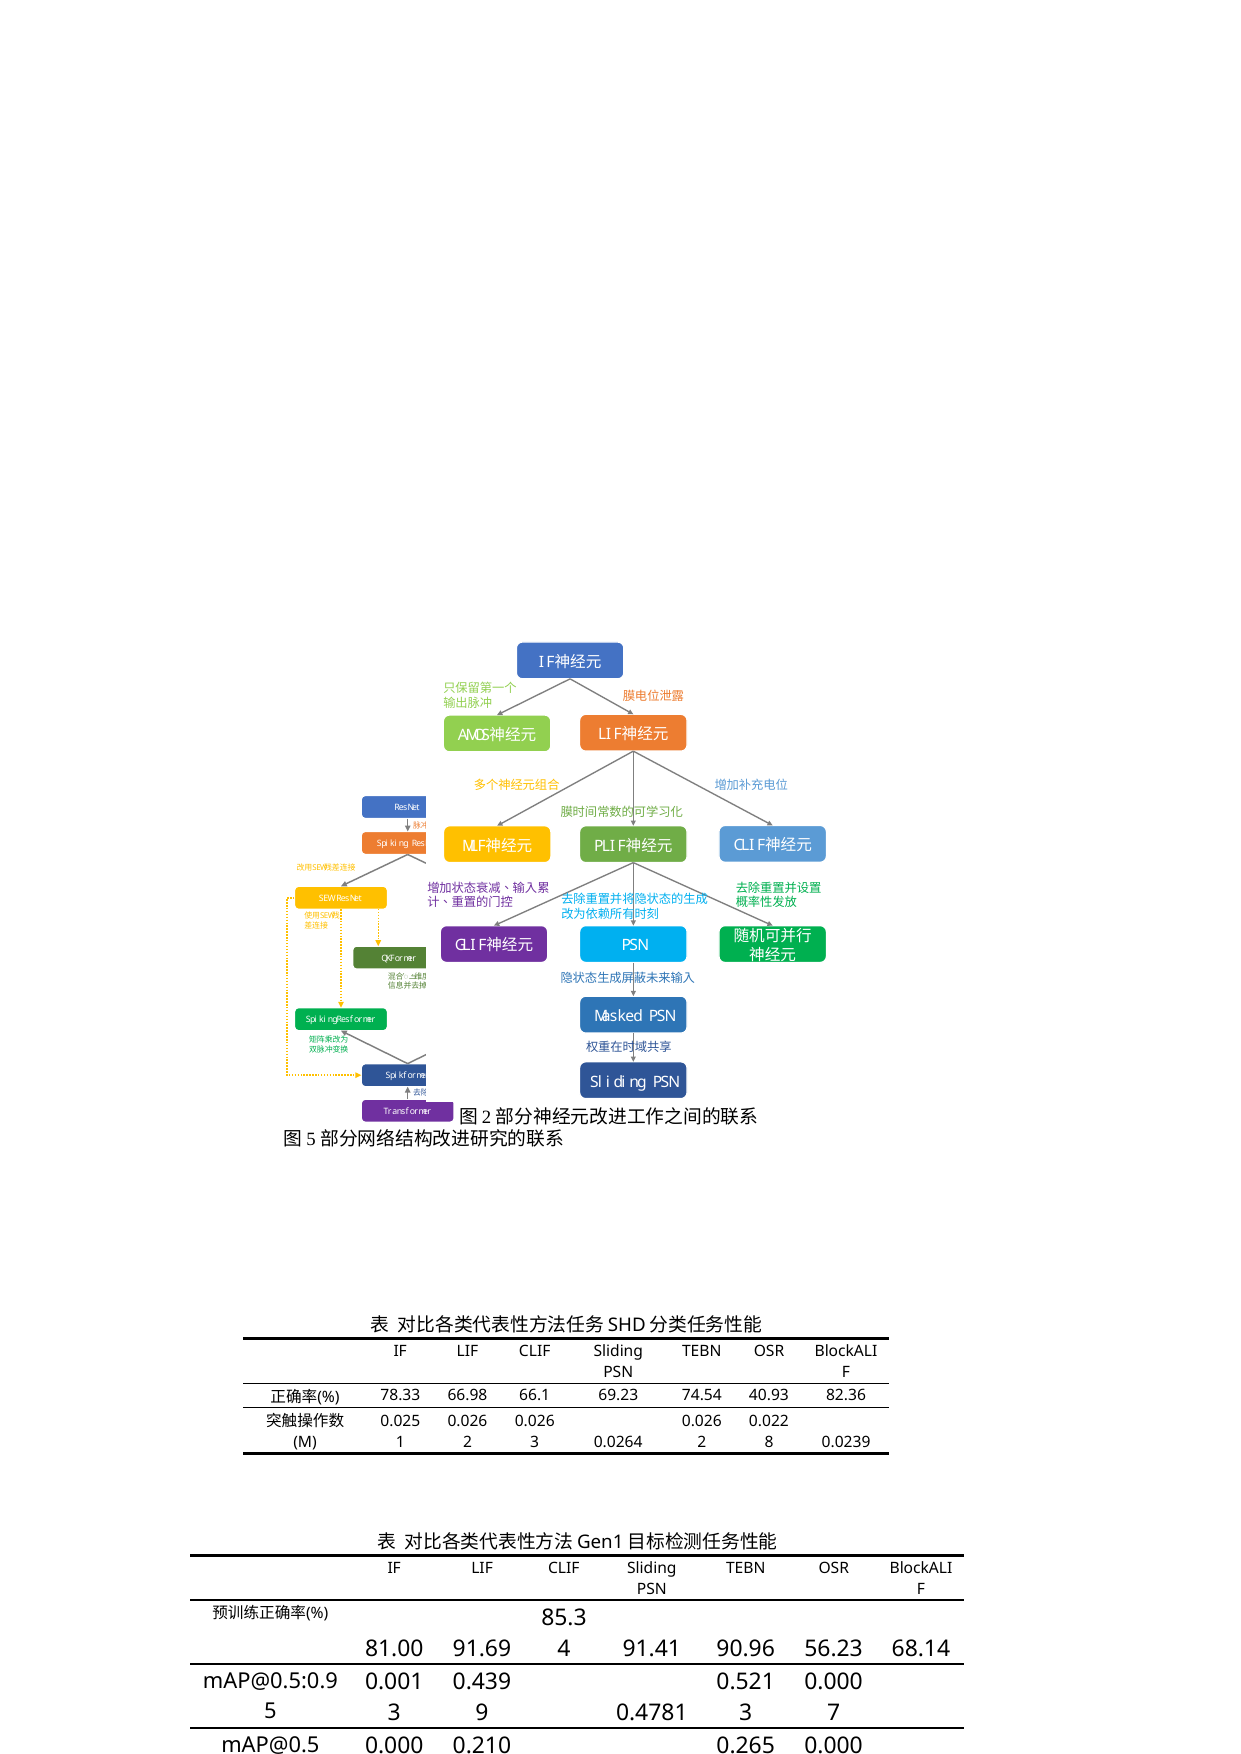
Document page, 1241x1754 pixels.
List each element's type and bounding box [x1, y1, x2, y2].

picture [635, 909, 643, 918]
picture [659, 893, 670, 904]
picture [625, 912, 632, 919]
picture [677, 893, 682, 904]
picture [647, 893, 654, 904]
picture [574, 893, 585, 904]
picture [566, 912, 573, 919]
picture [635, 893, 646, 904]
picture [598, 908, 614, 919]
picture [672, 893, 676, 904]
picture [614, 908, 620, 919]
picture [598, 893, 608, 901]
picture [699, 893, 707, 900]
picture [627, 893, 634, 904]
picture [647, 911, 653, 919]
picture [615, 897, 621, 904]
